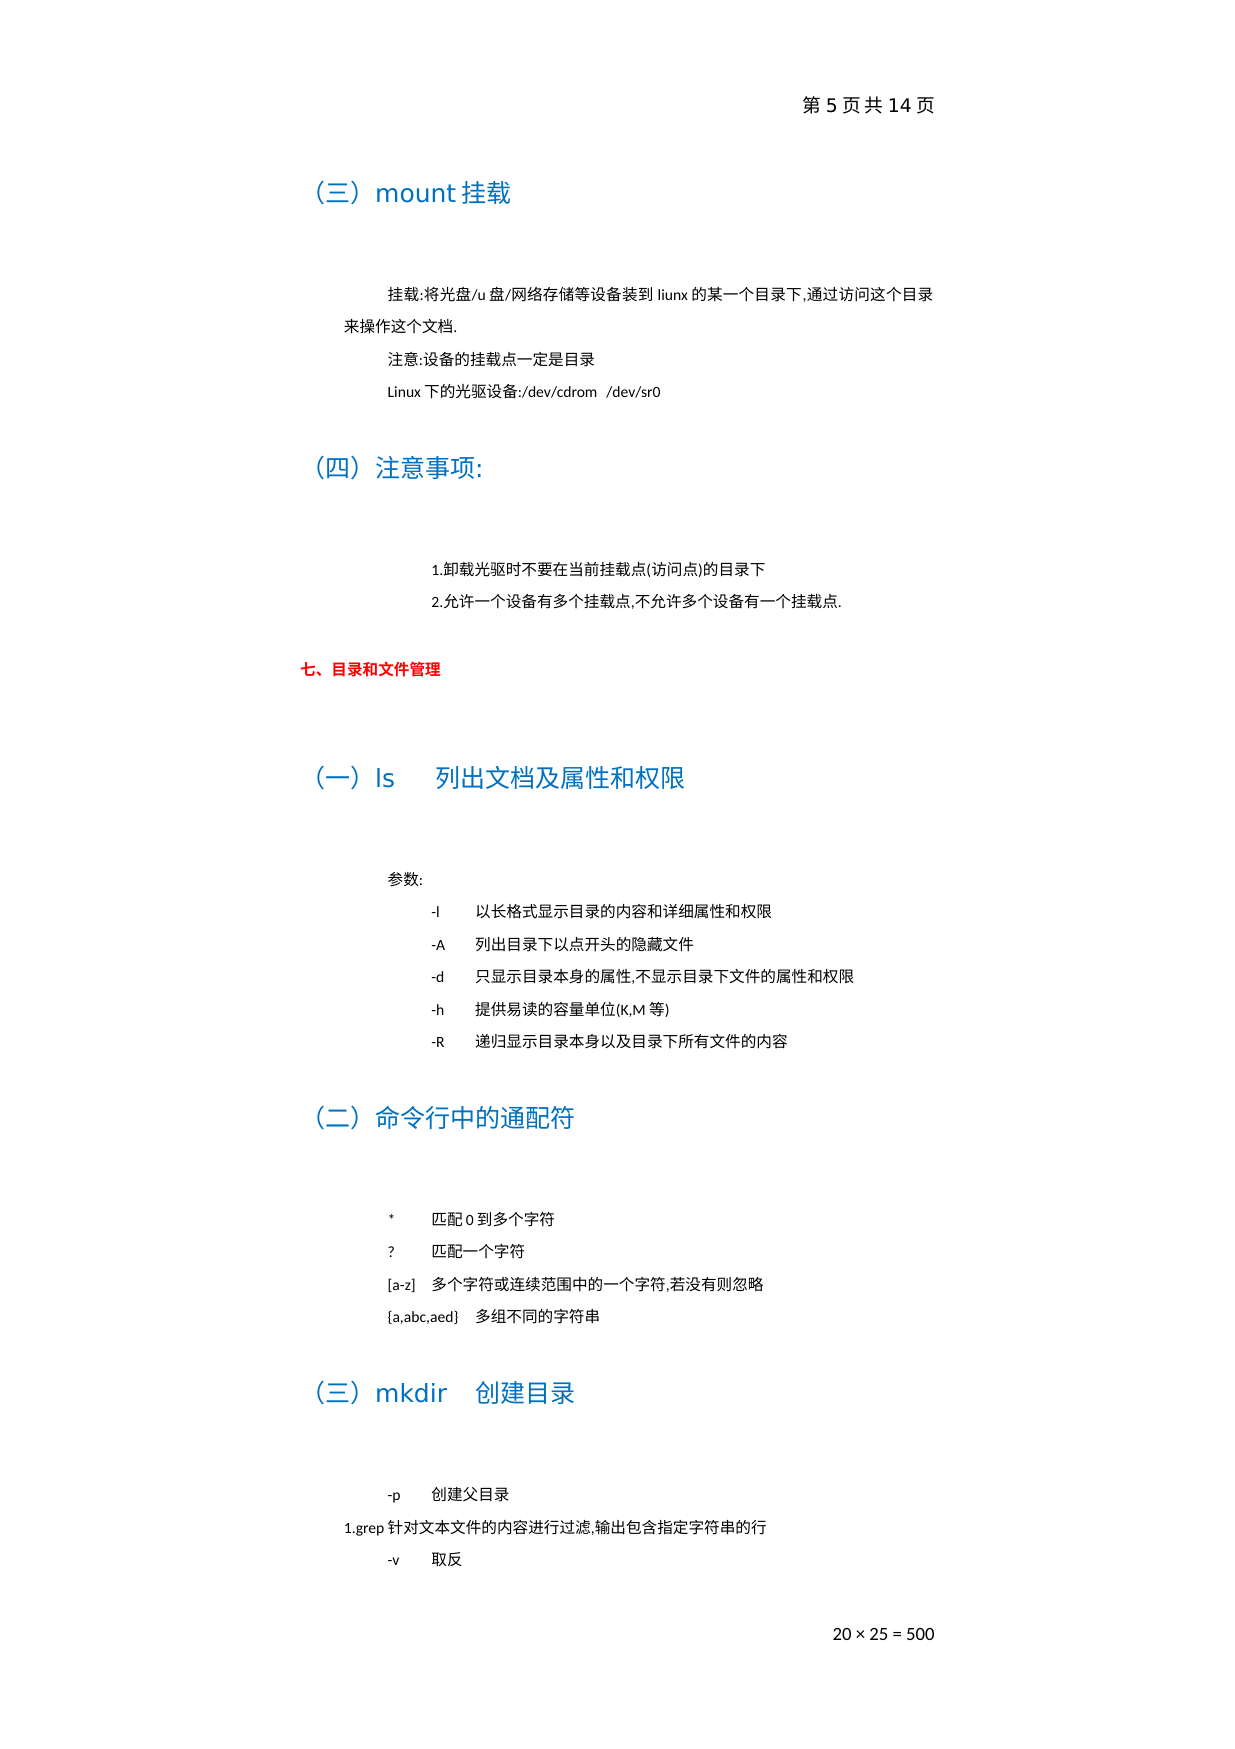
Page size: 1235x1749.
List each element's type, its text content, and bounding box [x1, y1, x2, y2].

list -v 取反 [344, 1550, 934, 1582]
list 参数: [344, 869, 934, 902]
list 挂载:将光盘/u盘/网络存储等设备装到liunx的某一个目录下,通过访问这个目录来操作这个文档. [344, 277, 934, 342]
list -R 递归显示目录本身以及目录下所有文件的内容 [387, 1032, 934, 1064]
list -h 提供易读的容量单位(K,M等) [387, 999, 934, 1032]
list -d 只显示目录本身的属性,不显示目录下文件的属性和权限 [387, 967, 934, 999]
list {a,abc,aed} 多组不同的字符串 [344, 1307, 934, 1339]
list 注意:设备的挂载点一定是目录 [344, 342, 934, 375]
subtitle mkdir 创建目录 [300, 1367, 934, 1432]
list ? 匹配一个字符 [344, 1242, 934, 1274]
list * 匹配0到多个字符 [344, 1209, 934, 1242]
list Linux下的光驱设备:/dev/cdrom /dev/sr0 [344, 375, 934, 407]
subtitle ls 列出文档及属性和权限 [300, 751, 934, 816]
subtitle 目录和文件管理 [300, 653, 934, 685]
list -A 列出目录下以点开头的隐藏文件 [387, 934, 934, 967]
list 卸载光驱时不要在当前挂载点(访问点)的目录下 [387, 552, 934, 585]
subtitle 命令行中的通配符 [300, 1091, 934, 1156]
subtitle 注意事项: [300, 434, 934, 499]
list -p 创建父目录 [344, 1485, 934, 1517]
subtitle mount挂载 [300, 159, 934, 224]
list [a-z] 多个字符或连续范围中的一个字符,若没有则忽略 [344, 1274, 934, 1307]
list grep针对文本文件的内容进行过滤,输出包含指定字符串的行 [300, 1517, 934, 1550]
list -l 以长格式显示目录的内容和详细属性和权限 [387, 902, 934, 934]
list 允许一个设备有多个挂载点,不允许多个设备有一个挂载点. [387, 585, 934, 617]
